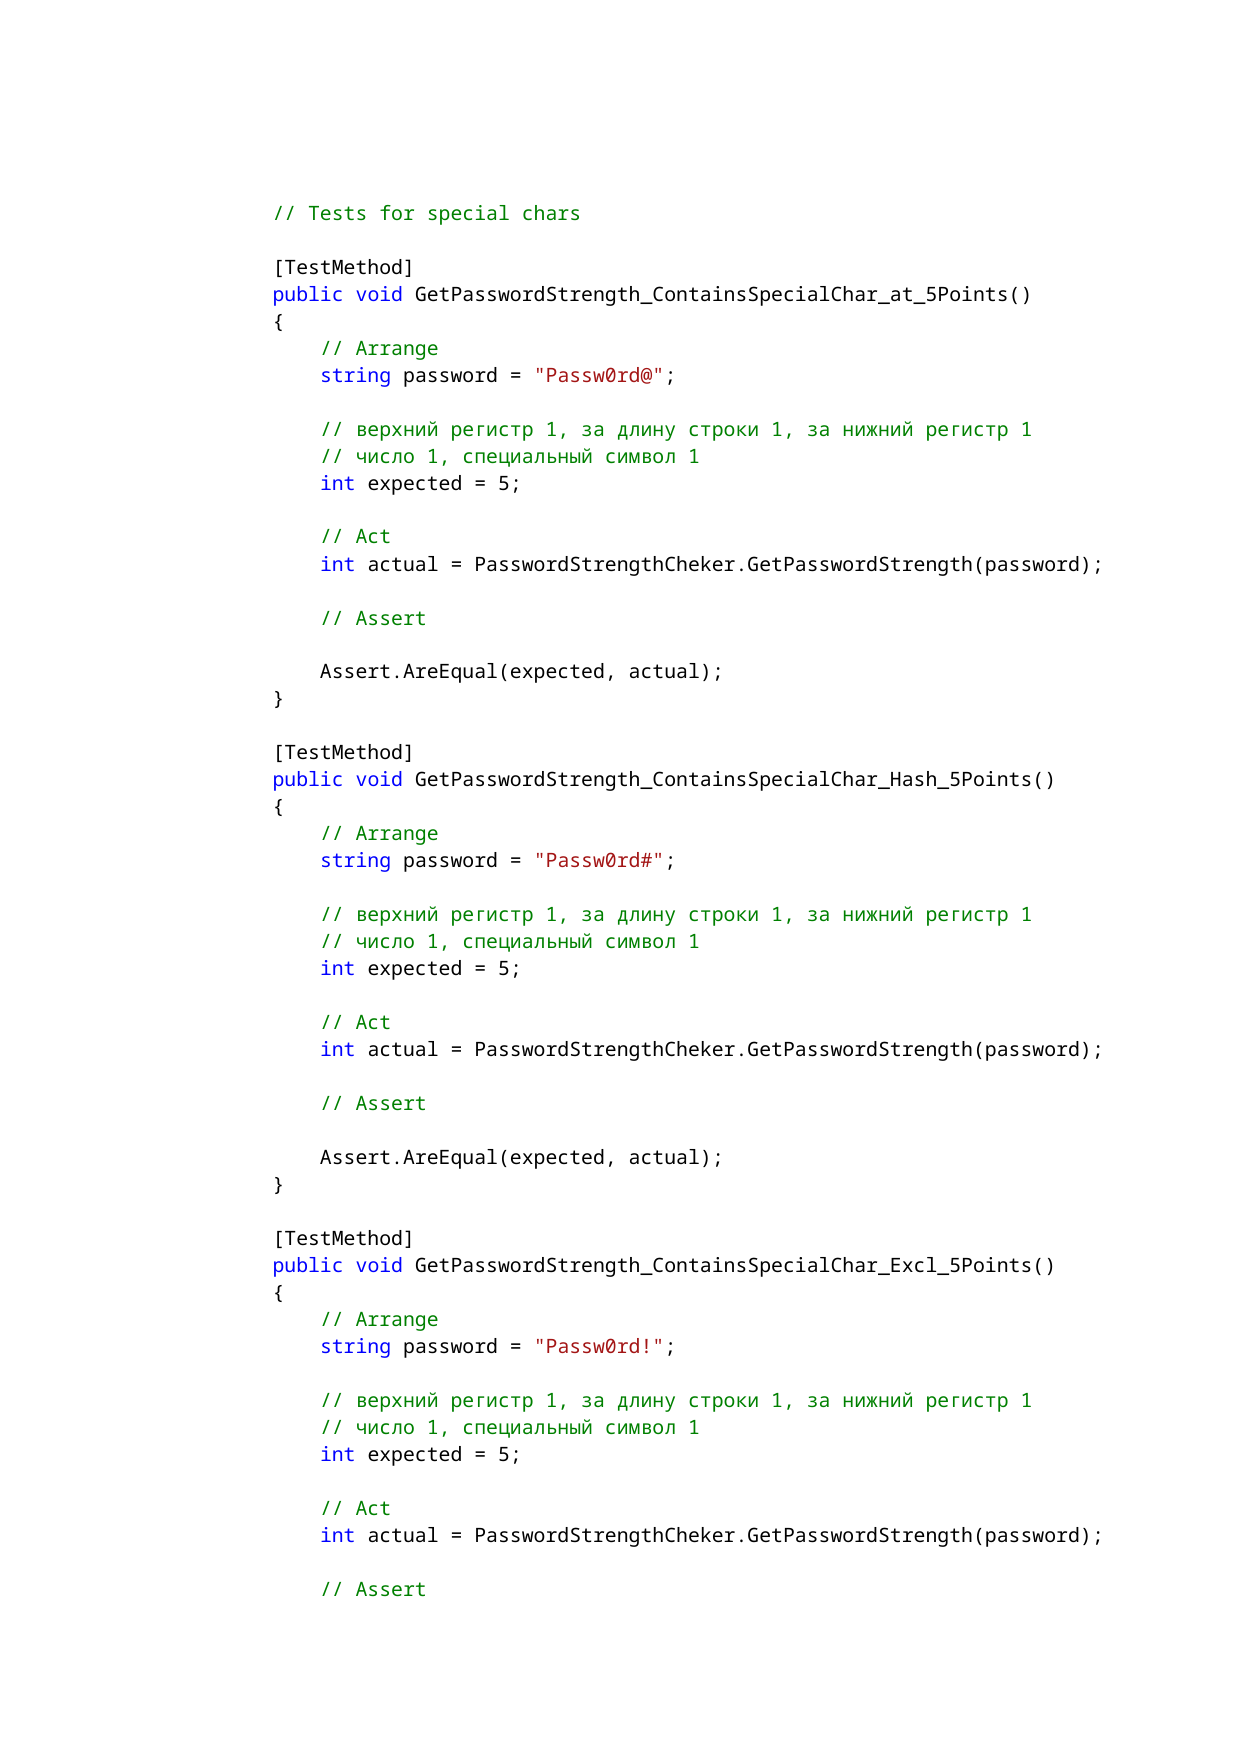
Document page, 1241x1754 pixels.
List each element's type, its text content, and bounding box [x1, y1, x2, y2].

text // число 1, специальный символ 1 [177, 927, 1152, 954]
text [TestMethod] [177, 739, 1152, 766]
text } [177, 1170, 1152, 1197]
text int expected = 5; [177, 1440, 1152, 1467]
text [TestMethod] [177, 1224, 1152, 1251]
text // Arrange [177, 1305, 1152, 1332]
text // Arrange [177, 334, 1152, 361]
text // Act [177, 1008, 1152, 1035]
text Assert.AreEqual(expected, actual); [177, 1143, 1152, 1170]
text string password = "Passw0rd#"; [177, 847, 1152, 873]
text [177, 415, 1152, 442]
text // Act [177, 523, 1152, 550]
text string password = "Passw0rd!"; [177, 1332, 1152, 1359]
text // Act [177, 1494, 1152, 1521]
text { [177, 793, 1152, 819]
text // верхний регистр 1, за длину строки 1, за нижний регистр 1 [177, 901, 1152, 927]
text int expected = 5; [177, 469, 1152, 496]
text int expected = 5; [177, 954, 1152, 981]
text [TestMethod] [177, 253, 1152, 280]
text public void GetPasswordStrength_ContainsSpecialChar_at_5Points() [177, 280, 1152, 307]
text // число 1, специальный символ 1 [177, 442, 1152, 469]
text // Assert [177, 1089, 1152, 1116]
text } [177, 685, 1152, 712]
text // Assert [177, 1575, 1152, 1602]
text public void GetPasswordStrength_ContainsSpecialChar_Hash_5Points() [177, 766, 1152, 793]
text { [177, 1278, 1152, 1305]
text Assert.AreEqual(expected, actual); [177, 658, 1152, 685]
text int actual = PasswordStrengthCheker.GetPasswordStrength(password); [177, 1035, 1152, 1062]
text // Assert [177, 604, 1152, 631]
text // Tests for special chars [177, 199, 1152, 226]
text int actual = PasswordStrengthCheker.GetPasswordStrength(password); [177, 550, 1152, 577]
text { [177, 307, 1152, 334]
text // Arrange [177, 819, 1152, 847]
text string password = "Passw0rd@"; [177, 361, 1152, 388]
text int actual = PasswordStrengthCheker.GetPasswordStrength(password); [177, 1521, 1152, 1548]
text // число 1, специальный символ 1 [177, 1413, 1152, 1440]
text public void GetPasswordStrength_ContainsSpecialChar_Excl_5Points() [177, 1251, 1152, 1278]
text // верхний регистр 1, за длину строки 1, за нижний регистр 1 [177, 1386, 1152, 1413]
